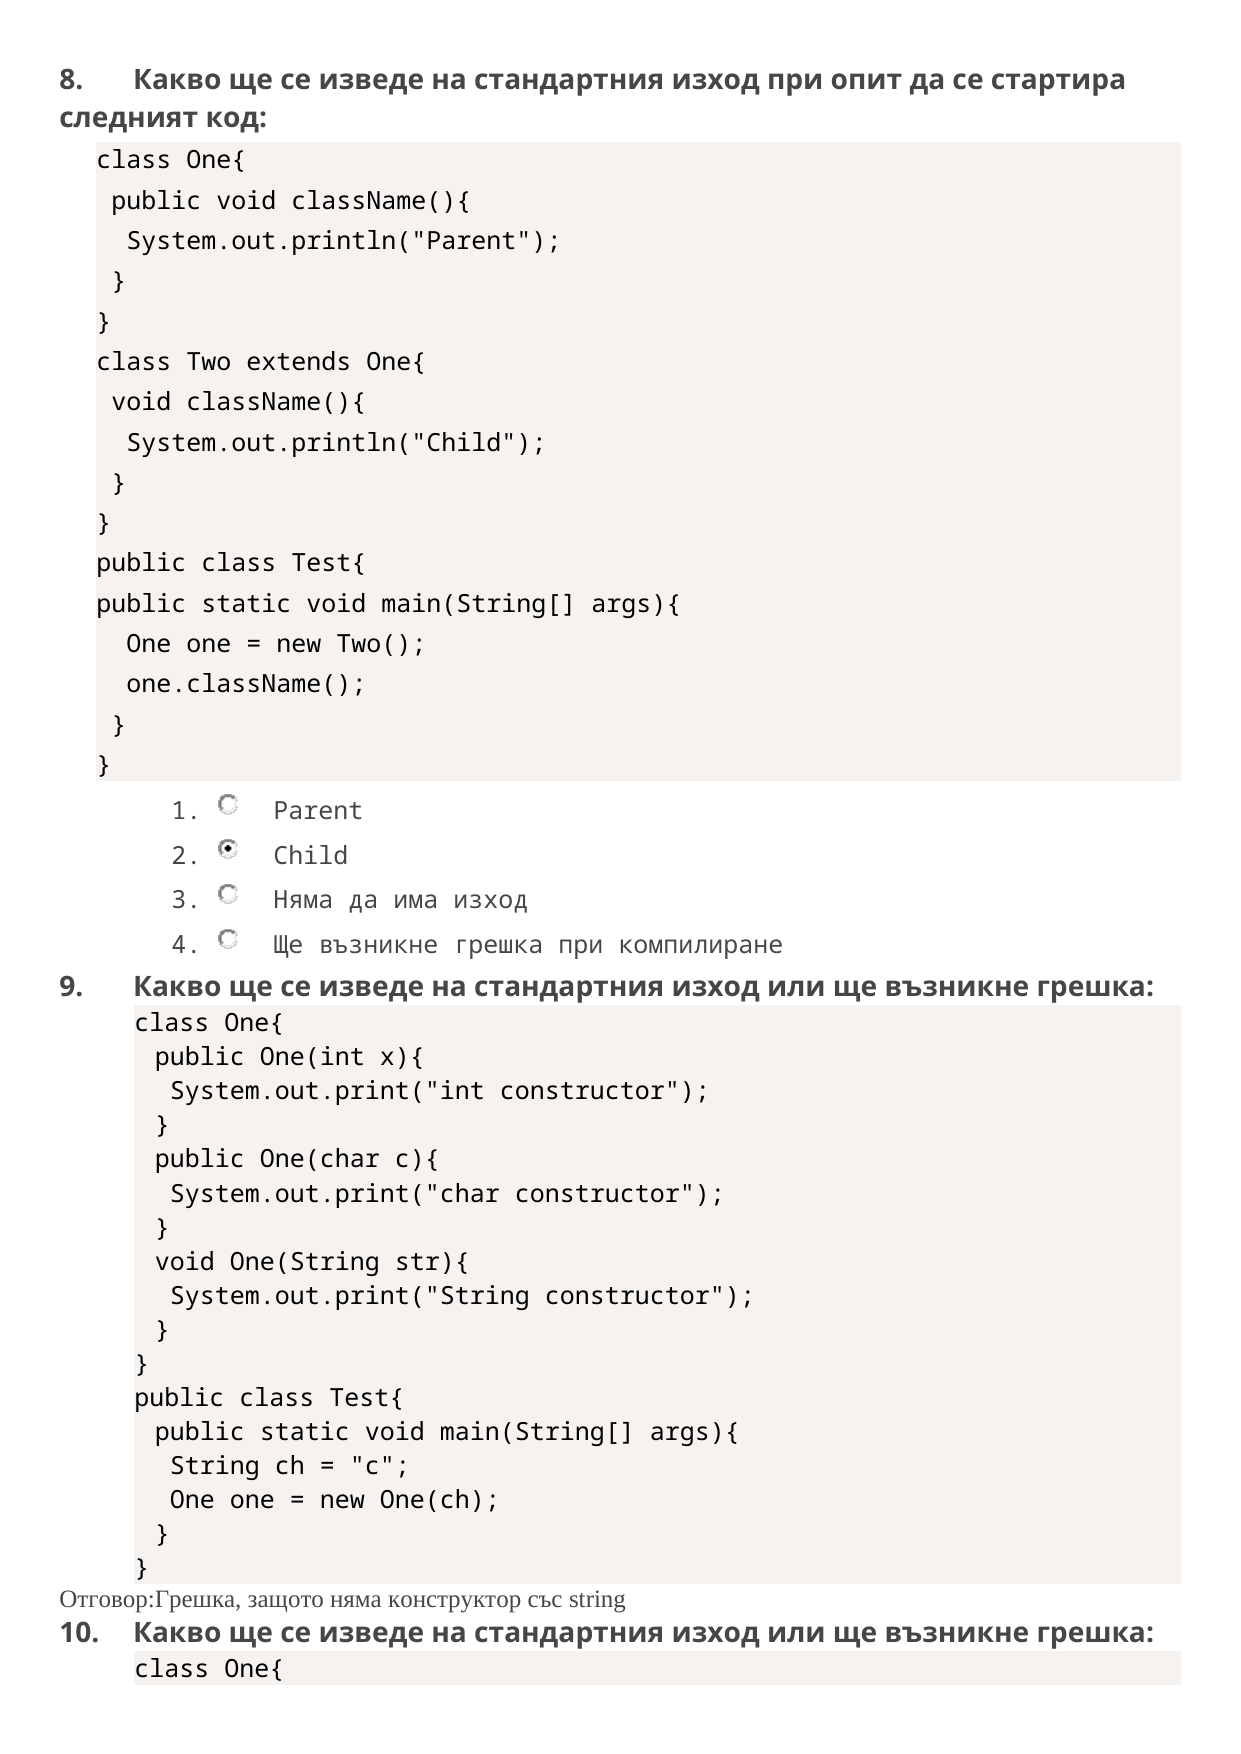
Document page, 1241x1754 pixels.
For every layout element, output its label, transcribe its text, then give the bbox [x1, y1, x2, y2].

text class One{ [96, 142, 1181, 176]
text } [134, 1346, 1181, 1379]
text 2. Child [171, 832, 1181, 877]
text 3. Няма да има изход [171, 877, 1181, 922]
text } [134, 1209, 1181, 1243]
text void className(){ [96, 384, 1181, 418]
text public One(int x){ [134, 1039, 1181, 1073]
text System.out.print("int constructor"); [134, 1073, 1181, 1107]
text } [96, 303, 1181, 337]
text System.out.println("Child"); [96, 424, 1181, 458]
text void One(String str){ [134, 1243, 1181, 1277]
list Какво ще се изведе на стандартния изход при опит да се стартира следният код: [59, 59, 1181, 136]
text Отговор:Грешка, защото няма конструктор със string [59, 1584, 1181, 1613]
text System.out.println("Parent"); [96, 223, 1181, 257]
text System.out.print("char constructor"); [134, 1175, 1181, 1209]
text } [96, 263, 1181, 297]
text public static void main(String[] args){ [96, 585, 1181, 619]
text public One(char c){ [134, 1141, 1181, 1175]
text } [134, 1516, 1181, 1550]
text public class Test{ [134, 1379, 1181, 1414]
text class Two extends One{ [96, 343, 1181, 378]
text public static void main(String[] args){ [134, 1414, 1181, 1448]
text one.className(); [96, 666, 1181, 700]
text 1. Parent [171, 787, 1181, 832]
text } [96, 505, 1181, 539]
text } [96, 747, 1181, 781]
text One one = new Two(); [96, 626, 1181, 660]
text } [134, 1311, 1181, 1346]
text 4. Ще възникне грешка при компилиране [171, 922, 1181, 967]
list Какво ще се изведе на стандартния изход или ще възникне грешка: [59, 967, 1181, 1005]
text public void className(){ [96, 182, 1181, 216]
text System.out.print("String constructor"); [134, 1277, 1181, 1311]
text public class Test{ [96, 545, 1181, 579]
text } [96, 706, 1181, 740]
text } [134, 1107, 1181, 1141]
text class One{ [134, 1005, 1181, 1039]
list Какво ще се изведе на стандартния изход или ще възникне грешка: [59, 1613, 1181, 1651]
text class One{ [134, 1651, 1181, 1685]
text One one = new One(ch); [134, 1482, 1181, 1516]
text String ch = "c"; [134, 1448, 1181, 1482]
text } [96, 464, 1181, 498]
text } [134, 1550, 1181, 1584]
